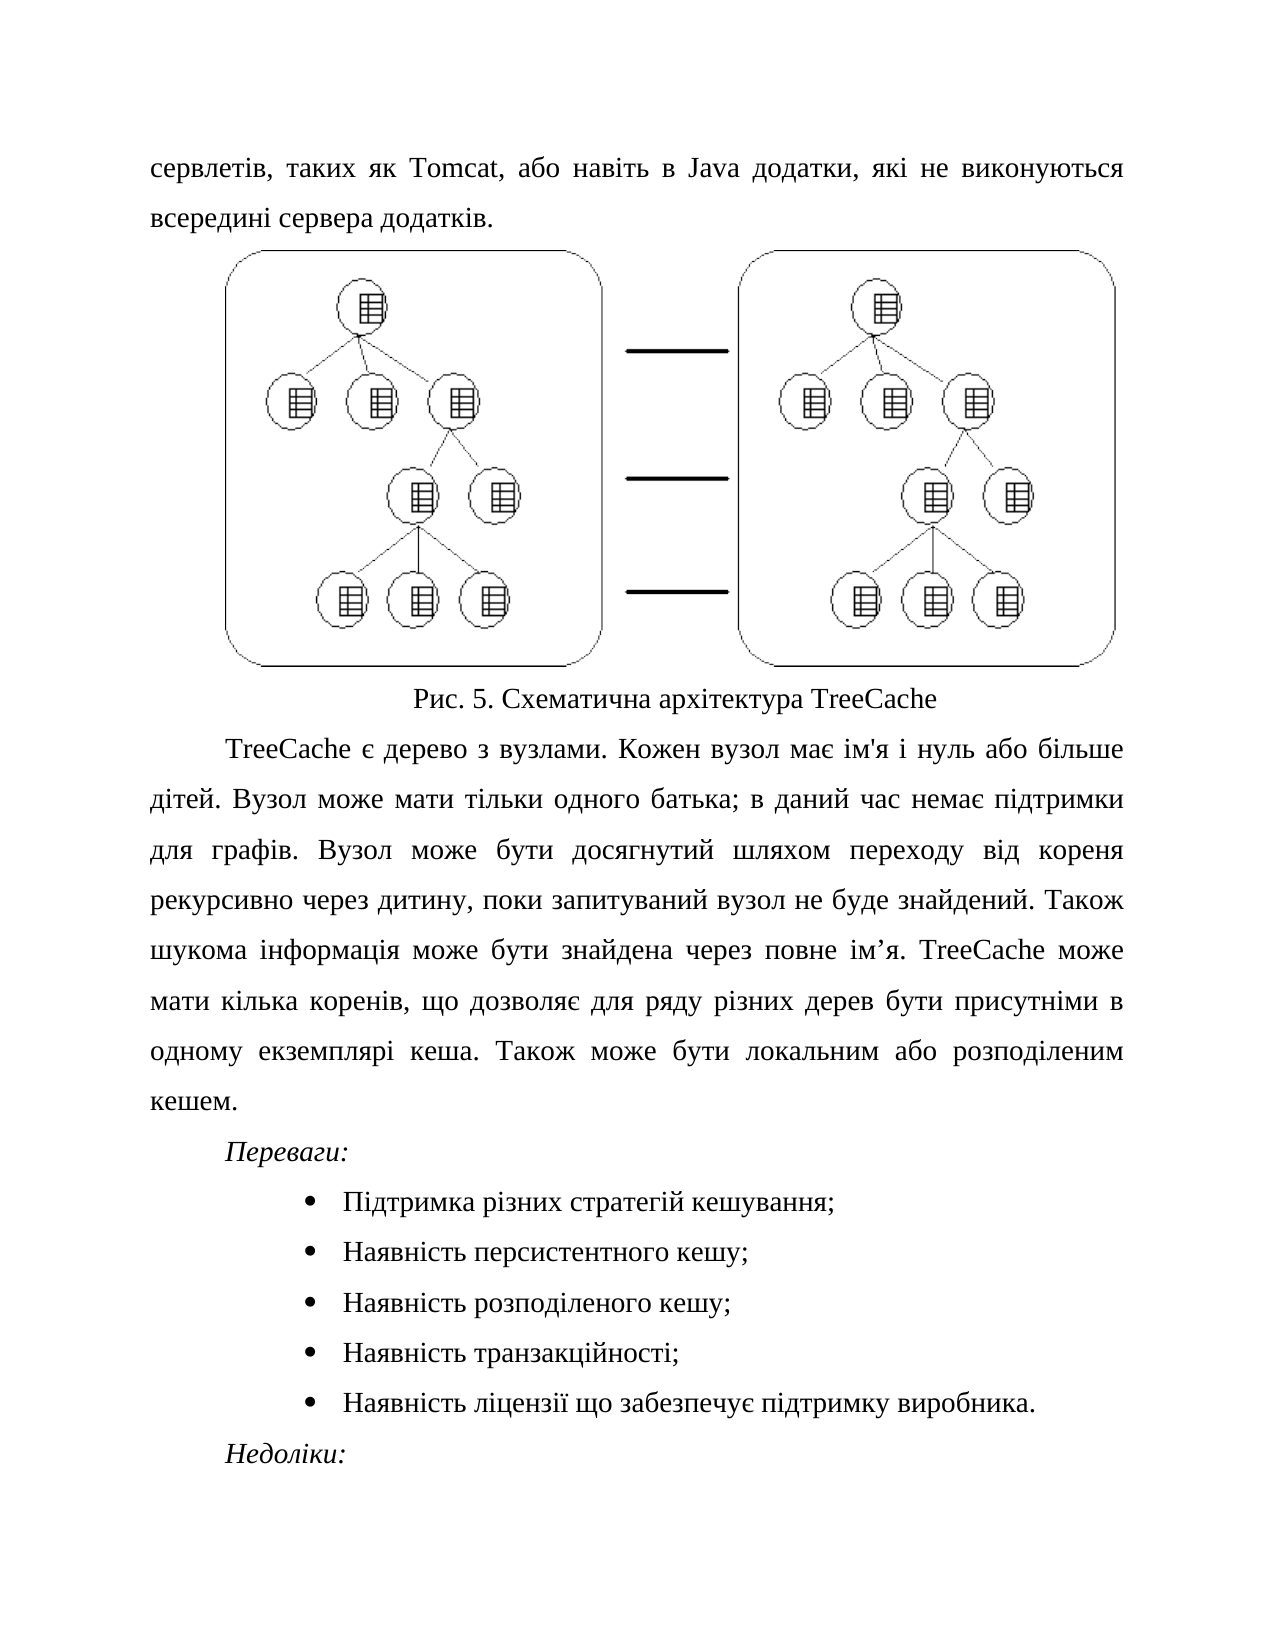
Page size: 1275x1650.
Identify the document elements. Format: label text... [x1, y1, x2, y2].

list Наявність розподіленого кешу; [305, 1285, 1125, 1318]
list Наявність ліцензії що забезпечує підтримку виробника. [305, 1386, 1125, 1419]
list Підтримка різних стратегій кешування; [305, 1184, 1125, 1218]
list Наявність персистентного кешу; [305, 1234, 1125, 1268]
text Недоліки: [150, 1436, 1125, 1469]
text TreeCache є дерево з вузлами. Кожен вузол має ім'я і нуль або більше дітей. Вузол може мати тільки одного батька; в даний час немає підтримки для графів. Вузол може бути досягнутий шляхом переходу від кореня рекурсивно через дитину, поки запитуваний вузол не буде знайдений. Також шукома інформація може бути знайдена через повне ім’я. TreeCache може мати кілька коренів, що дозволяє для ряду різних дерев бути присутніми в одному екземплярі кеша. Також може бути локальним або розподіленим кешем. [150, 731, 1125, 1117]
text Рис. 5. Схематична архітектура TreeCache [150, 681, 1125, 714]
list Наявність транзакційності; [305, 1335, 1125, 1369]
picture [225, 250, 1116, 667]
text Переваги: [150, 1134, 1125, 1167]
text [150, 150, 1125, 234]
